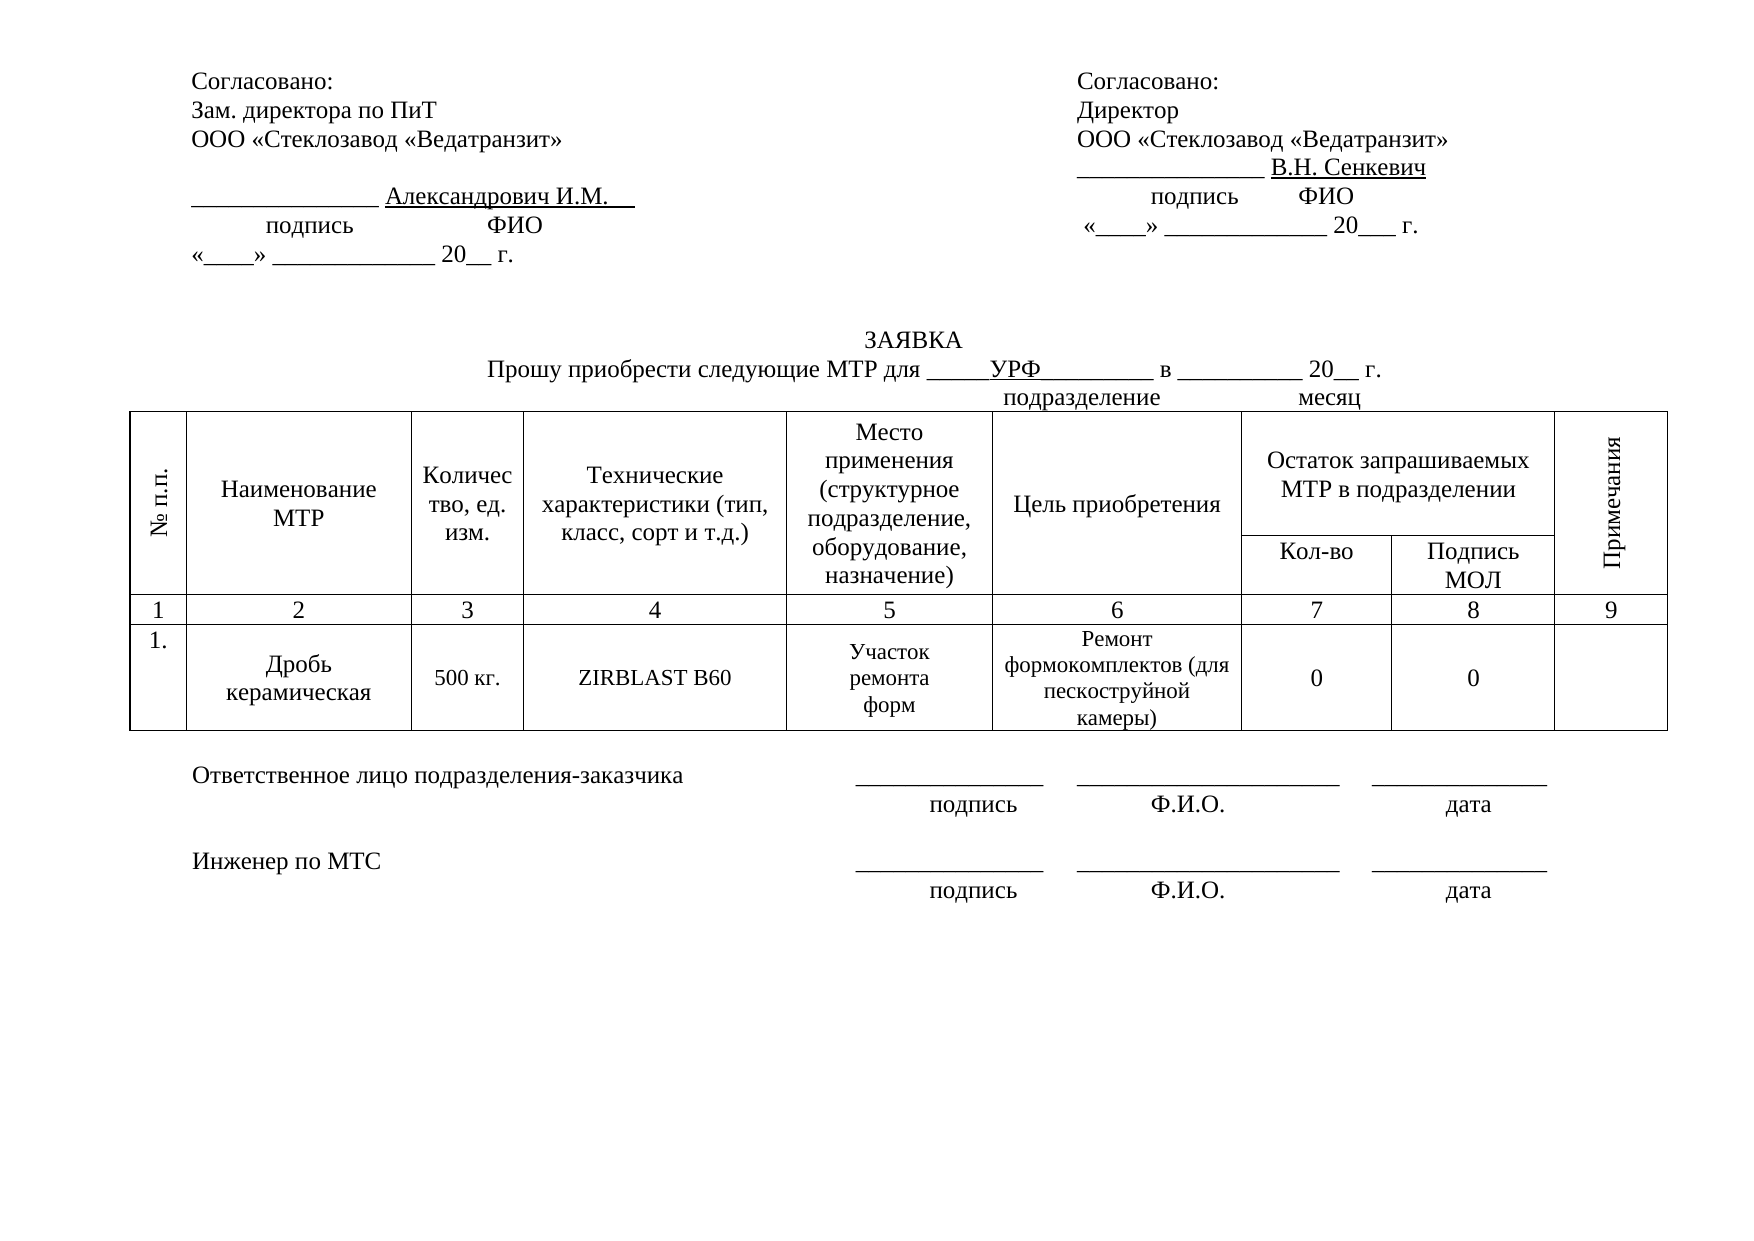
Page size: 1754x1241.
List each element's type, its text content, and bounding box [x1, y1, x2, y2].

table_cell 1. [131, 625, 186, 730]
text подпись Ф.И.О. дата [81, 789, 1636, 817]
text «____» _____________ 20__ г. [118, 239, 1636, 267]
table_cell Подпись МОЛ [1392, 536, 1554, 594]
text Согласовано: Согласовано: [118, 66, 1636, 95]
table_cell Участок ремонта форм [787, 625, 992, 730]
table_cell 1 [131, 595, 186, 624]
table_header Место применения (структурное подразделение, оборудование, назначение) [787, 412, 992, 594]
text Прошу приобрести следующие МТР для _____УРФ_________ в __________ 20__ г. [118, 354, 1636, 382]
table_cell ZIRBLAST B60 [524, 625, 786, 730]
table_cell 6 [993, 595, 1241, 624]
table_cell 0 [1242, 625, 1391, 730]
text Инженер по МТС _______________ _____________________ ______________ [81, 846, 1636, 875]
text Зам. директора по ПиТ Директор [118, 95, 1636, 124]
table_header Технические характеристики (тип, класс, сорт и т.д.) [524, 412, 786, 594]
table_cell 9 [1555, 595, 1667, 624]
table_header № п.п. [131, 412, 186, 594]
text ООО «Стеклозавод «Ведатранзит» ООО «Стеклозавод «Ведатранзит» [118, 124, 1636, 152]
text ЗАЯВКА [118, 325, 1636, 354]
table_cell Ремонт формокомплектов (для пескоструйной камеры) [993, 625, 1241, 730]
text Ответственное лицо подразделения-заказчика _______________ _____________________ ______________ [81, 760, 1636, 789]
text _______________ Александрович И.М. подпись ФИО [118, 181, 1636, 210]
text подпись Ф.И.О. дата [81, 875, 1636, 904]
text _______________ В.Н. Сенкевич [118, 152, 1636, 181]
table_header Примечания [1555, 412, 1667, 594]
text подпись ФИО «____» _____________ 20___ г. [192, 210, 1636, 239]
table_header Остаток запрашиваемых МТР в подразделении [1242, 412, 1554, 535]
table_cell 500 кг. [412, 625, 523, 730]
text подразделение месяц [118, 382, 1636, 411]
table_cell 0 [1392, 625, 1554, 730]
table_header Наименование МТР [187, 412, 411, 594]
table_cell [1555, 625, 1667, 730]
table_cell 8 [1392, 595, 1554, 624]
table_cell 3 [412, 595, 523, 624]
table_cell 2 [187, 595, 411, 624]
table_cell Дробь керамическая [187, 625, 411, 730]
table_cell Кол-во [1242, 536, 1391, 594]
table_cell 5 [787, 595, 992, 624]
table_cell 7 [1242, 595, 1391, 624]
table_cell 4 [524, 595, 786, 624]
table_header Цель приобретения [993, 412, 1241, 594]
table_header Количество, ед. изм. [412, 412, 523, 594]
